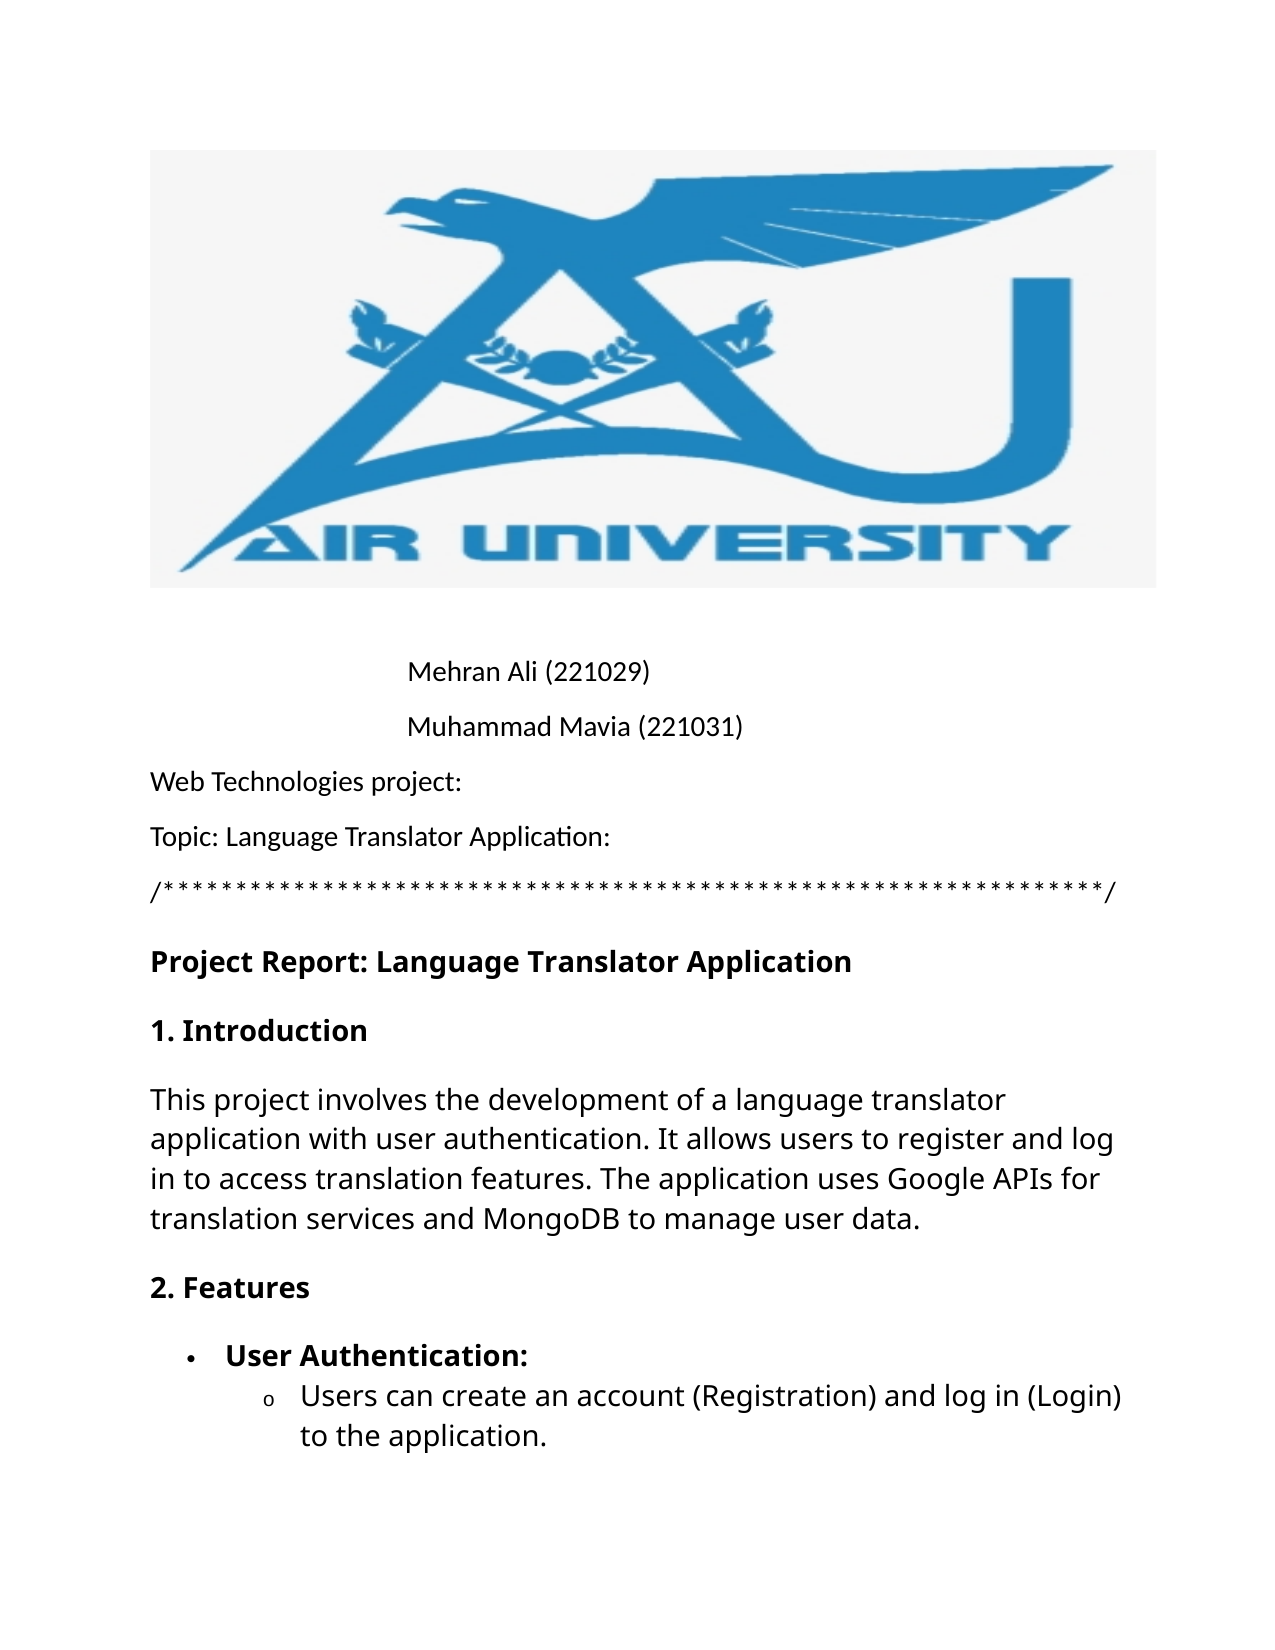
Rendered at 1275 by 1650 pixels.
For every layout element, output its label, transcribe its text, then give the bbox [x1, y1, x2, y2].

list User Authentication: [187, 1336, 1125, 1375]
text 1. Introduction [150, 1010, 1125, 1050]
text Project Report: Language Translator Application [150, 941, 1125, 981]
text 2. Features [150, 1267, 1125, 1307]
list Users can create an account (Registration) and log in (Login) to the application. [262, 1375, 1125, 1455]
text /*****************************************************************/ [150, 874, 1125, 909]
text This project involves the development of a language translator application with user authentication. It allows users to register and log in to access translation features. The application uses Google APIs for translation services and MongoDB to manage user data. [150, 1079, 1125, 1238]
text Mehran Ali (221029) [150, 653, 1125, 689]
text Muhammad Mavia (221031) [150, 708, 1125, 744]
text Web Technologies project: [150, 763, 1125, 799]
text Topic: Language Translator Application: [150, 818, 1125, 854]
picture [150, 150, 1157, 588]
